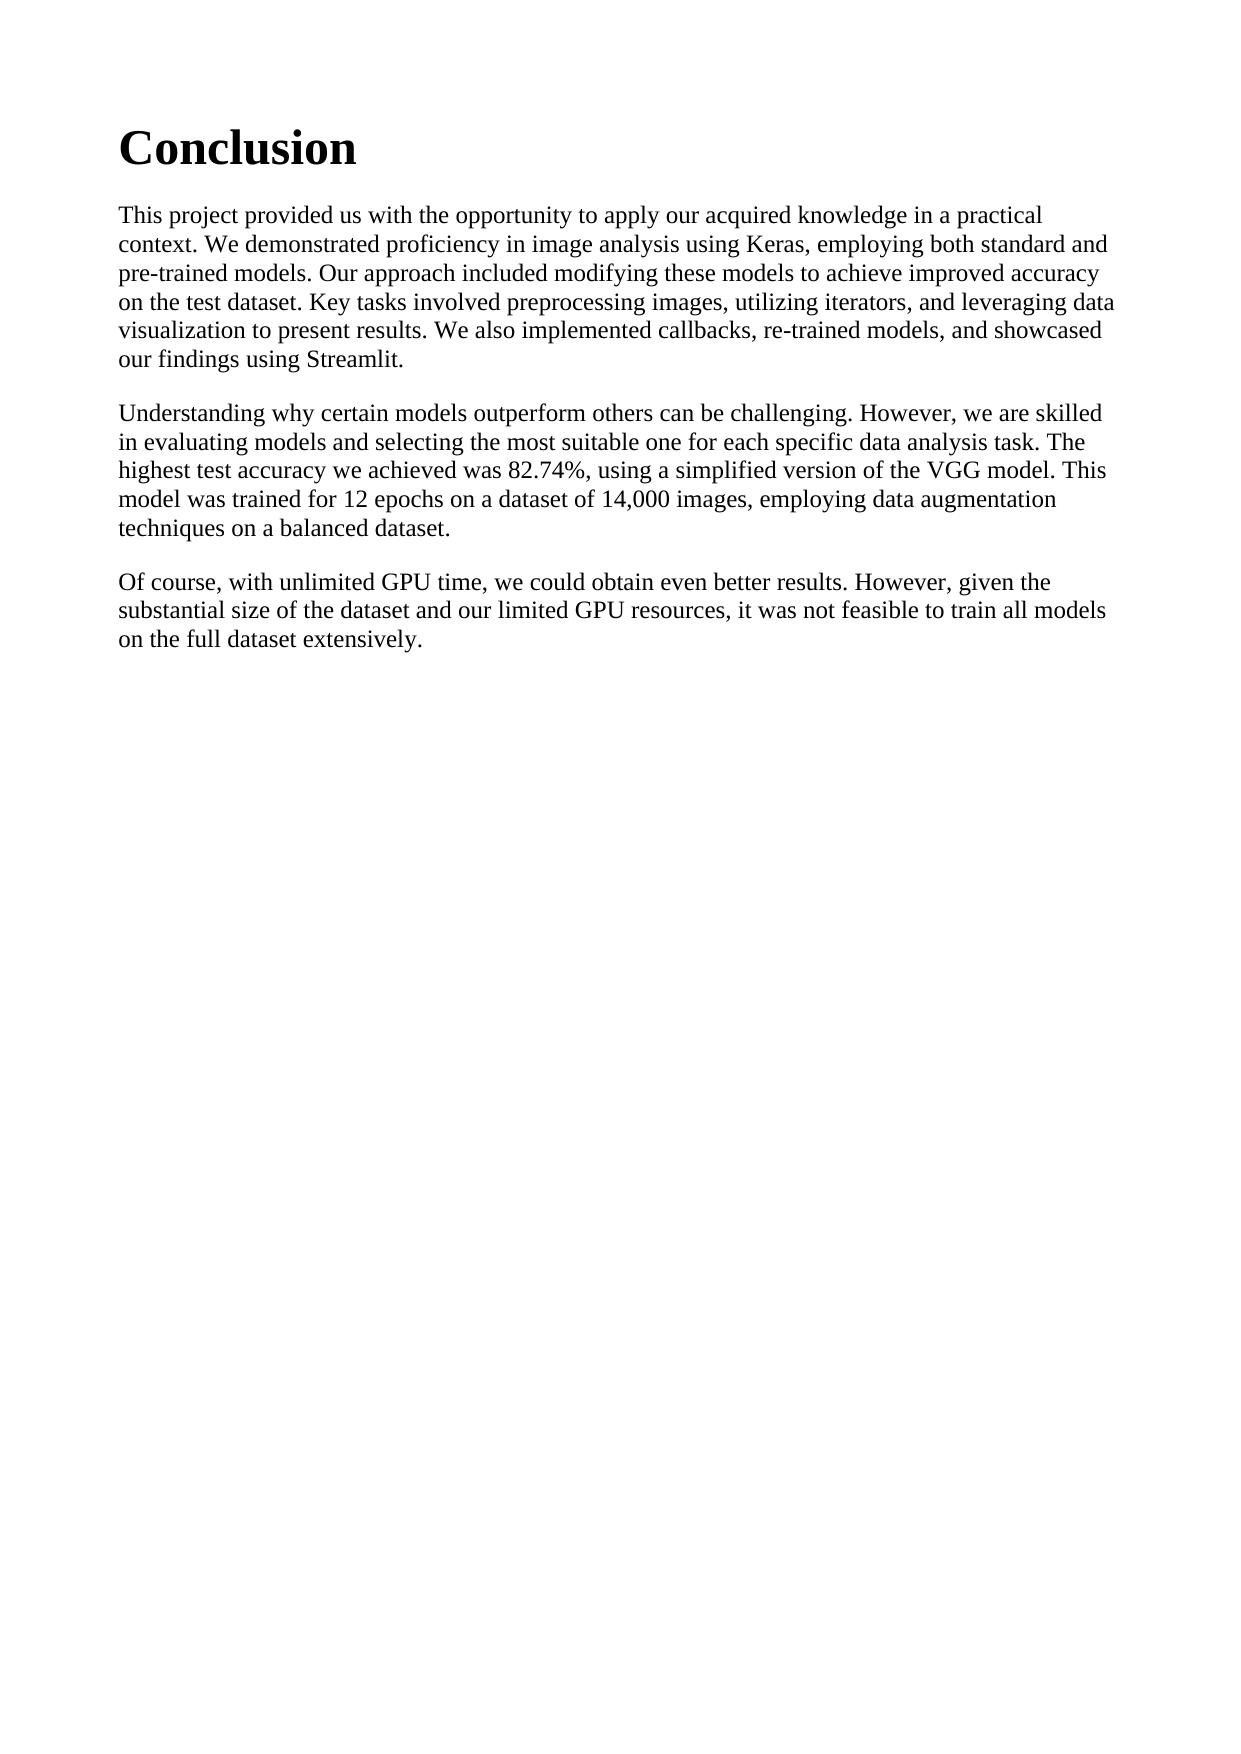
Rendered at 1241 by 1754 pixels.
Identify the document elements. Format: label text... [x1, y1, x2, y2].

text Of course, with unlimited GPU time, we could obtain even better results. However, given the substantial size of the dataset and our limited GPU resources, it was not feasible to train all models on the full dataset extensively. [118, 567, 1122, 653]
text This project provided us with the opportunity to apply our acquired knowledge in a practical context. We demonstrated proficiency in image analysis using Keras, employing both standard and pre-trained models. Our approach included modifying these models to achieve improved accuracy on the test dataset. Key tasks involved preprocessing images, utilizing iterators, and leveraging data visualization to present results. We also implemented callbacks, re-trained models, and showcased our findings using Streamlit. [118, 201, 1122, 373]
text Understanding why certain models outperform others can be challenging. However, we are skilled in evaluating models and selecting the most suitable one for each specific data analysis task. The highest test accuracy we achieved was 82.74%, using a simplified version of the VGG model. This model was trained for 12 epochs on a dataset of 14,000 images, employing data augmentation techniques on a balanced dataset. [118, 398, 1122, 542]
subtitle Conclusion [118, 118, 1122, 176]
